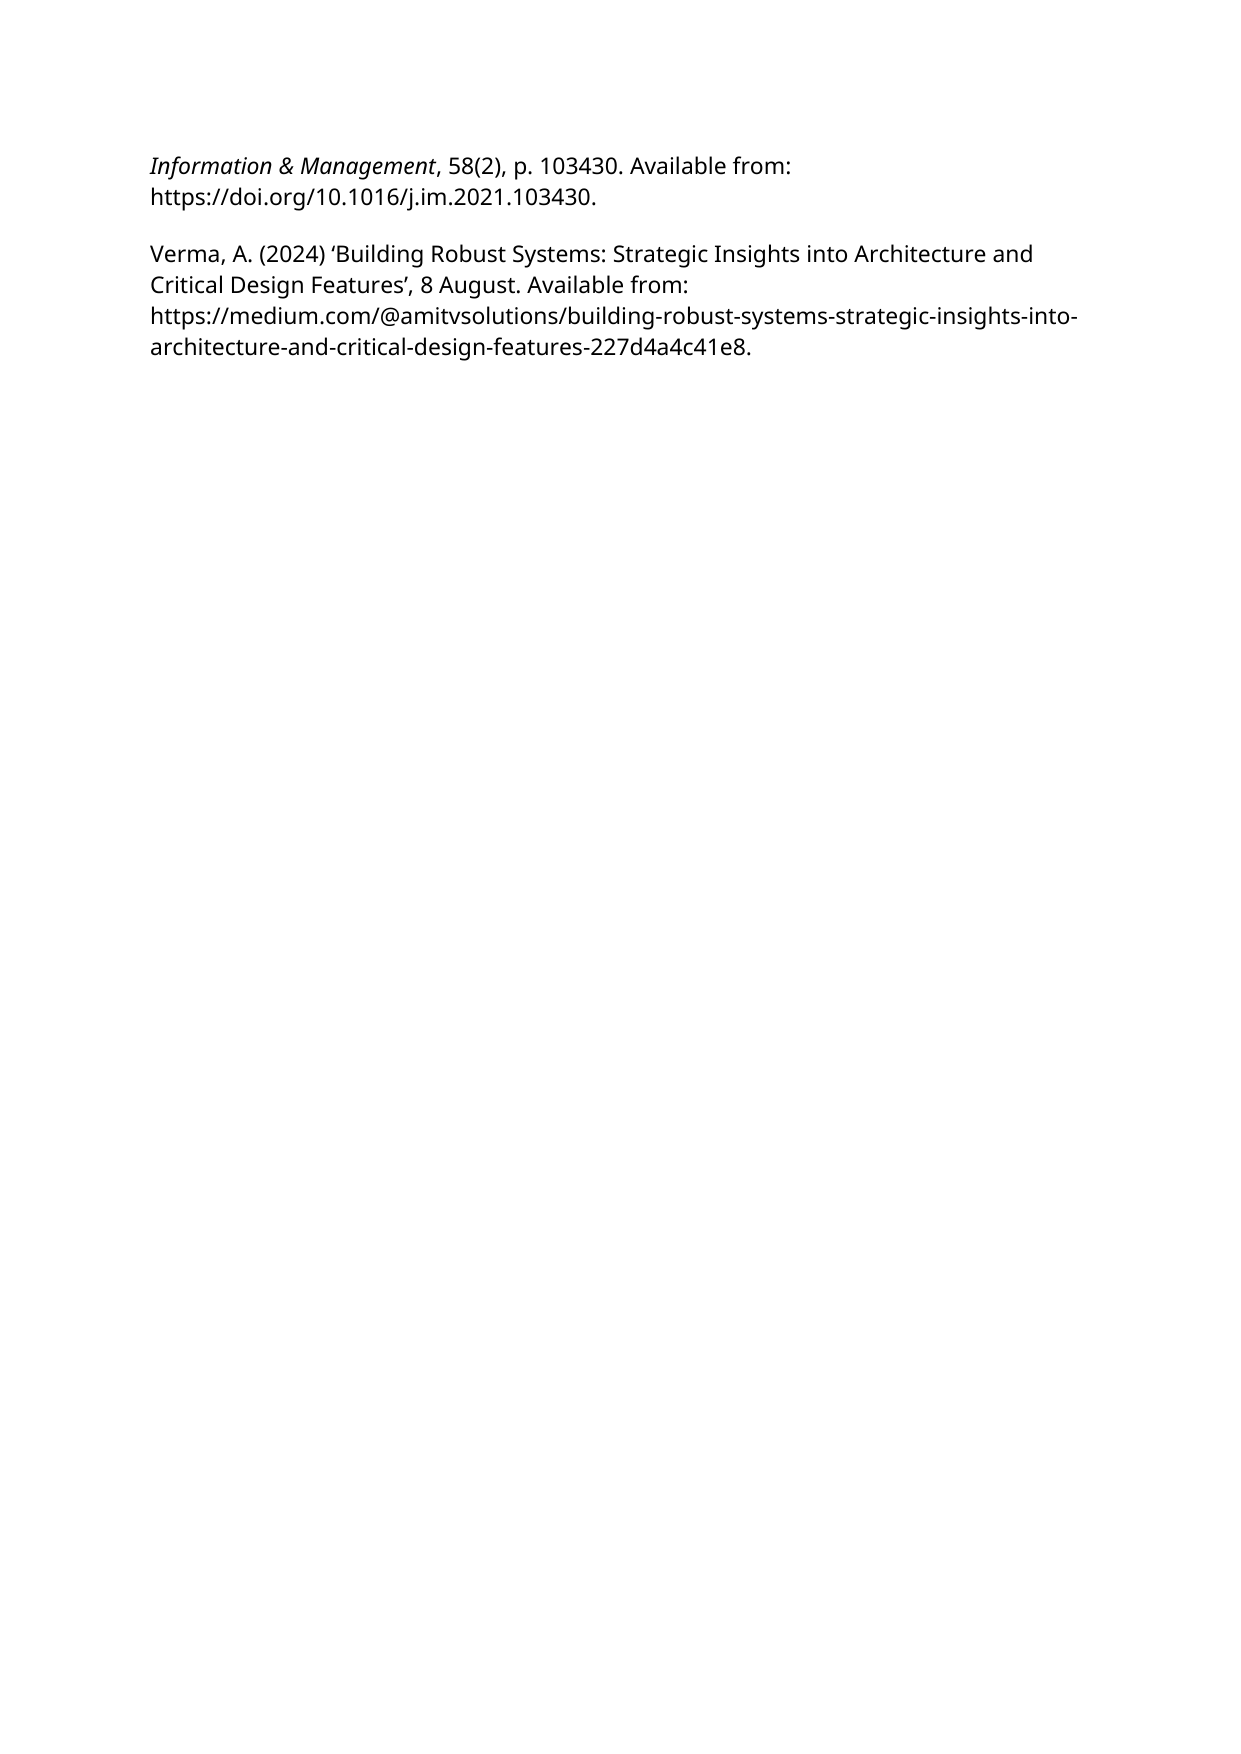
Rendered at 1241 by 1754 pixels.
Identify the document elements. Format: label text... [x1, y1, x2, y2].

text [150, 150, 1090, 212]
text Verma, A. (2024) ‘Building Robust Systems: Strategic Insights into Architecture and Critical Design Features’, 8 August. Available from: https://medium.com/@amitvsolutions/building-robust-systems-strategic-insights-into-architecture-and-critical-design-features-227d4a4c41e8. [150, 237, 1090, 362]
